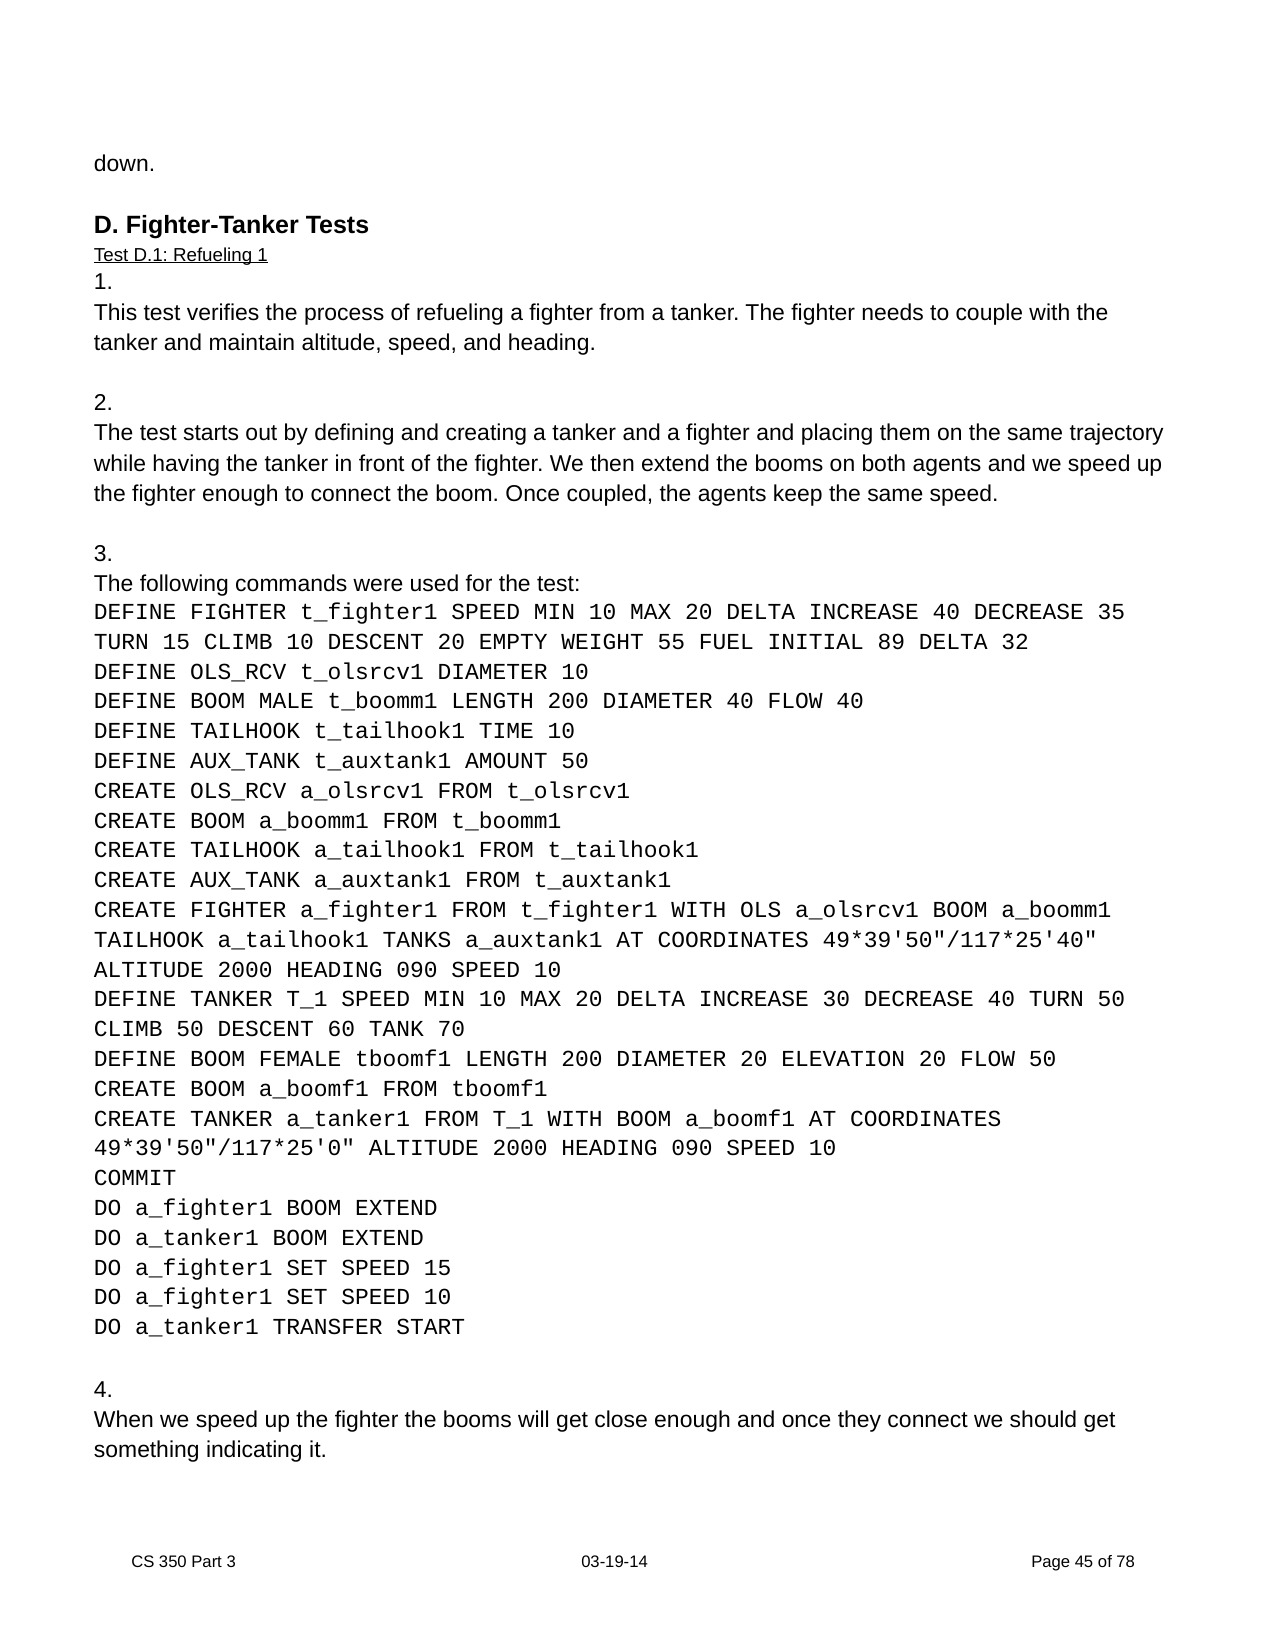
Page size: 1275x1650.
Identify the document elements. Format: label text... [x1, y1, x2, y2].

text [94, 150, 1172, 176]
text DEFINE AUX_TANK t_auxtank1 AMOUNT 50 [94, 749, 1172, 775]
text DEFINE FIGHTER t_fighter1 SPEED MIN 10 MAX 20 DELTA INCREASE 40 DECREASE 35 TURN 15 CLIMB 10 DESCENT 20 EMPTY WEIGHT 55 FUEL INITIAL 89 DELTA 32 [94, 601, 1172, 656]
text DO a_tanker1 BOOM EXTEND [94, 1226, 1172, 1252]
text DEFINE OLS_RCV t_olsrcv1 DIAMETER 10 [94, 660, 1172, 686]
text CREATE TAILHOOK a_tailhook1 FROM t_tailhook1 [94, 839, 1172, 865]
text DEFINE TANKER T_1 SPEED MIN 10 MAX 20 DELTA INCREASE 30 DECREASE 40 TURN 50 CLIMB 50 DESCENT 60 TANK 70 [94, 988, 1172, 1043]
text CREATE TANKER a_tanker1 FROM T_1 WITH BOOM a_boomf1 AT COORDINATES 49*39'50"/117*25'0" ALTITUDE 2000 HEADING 090 SPEED 10 [94, 1107, 1172, 1163]
text CREATE FIGHTER a_fighter1 FROM t_fighter1 WITH OLS a_olsrcv1 BOOM a_boomm1 TAILHOOK a_tailhook1 TANKS a_auxtank1 AT COORDINATES 49*39'50"/117*25'40" ALTITUDE 2000 HEADING 090 SPEED 10 [94, 898, 1172, 984]
text DO a_fighter1 BOOM EXTEND [94, 1196, 1172, 1222]
text DO a_fighter1 SET SPEED 10 [94, 1286, 1172, 1312]
text 2. [94, 389, 1172, 415]
text DO a_fighter1 SET SPEED 15 [94, 1256, 1172, 1282]
text 4. [94, 1376, 1172, 1402]
text COMMIT [94, 1167, 1172, 1192]
text CREATE OLS_RCV a_olsrcv1 FROM t_olsrcv1 [94, 779, 1172, 805]
text CREATE BOOM a_boomf1 FROM tboomf1 [94, 1077, 1172, 1103]
text CREATE AUX_TANK a_auxtank1 FROM t_auxtank1 [94, 869, 1172, 894]
text 1. [94, 268, 1172, 294]
text When we speed up the fighter the booms will get close enough and once they connect we should get something indicating it. [94, 1406, 1172, 1462]
text DEFINE TAILHOOK t_tailhook1 TIME 10 [94, 720, 1172, 746]
text The following commands were used for the test: [94, 570, 1172, 597]
text The test starts out by defining and creating a tanker and a fighter and placing them on the same trajectory while having the tanker in front of the fighter. We then extend the booms on both agents and we speed up the fighter enough to connect the boom. Once coupled, the agents keep the same speed. [94, 419, 1172, 506]
text CREATE BOOM a_boomm1 FROM t_boomm1 [94, 809, 1172, 835]
text D. Fighter-Tanker Tests [94, 210, 1172, 239]
text DEFINE BOOM FEMALE tboomf1 LENGTH 200 DIAMETER 20 ELEVATION 20 FLOW 50 [94, 1047, 1172, 1073]
text DO a_tanker1 TRANSFER START [94, 1316, 1172, 1341]
text Test D.1: Refueling 1 [94, 243, 1172, 265]
text This test verifies the process of refueling a fighter from a tanker. The fighter needs to couple with the tanker and maintain altitude, speed, and heading. [94, 298, 1172, 355]
text DEFINE BOOM MALE t_boomm1 LENGTH 200 DIAMETER 40 FLOW 40 [94, 690, 1172, 716]
text 3. [94, 540, 1172, 566]
